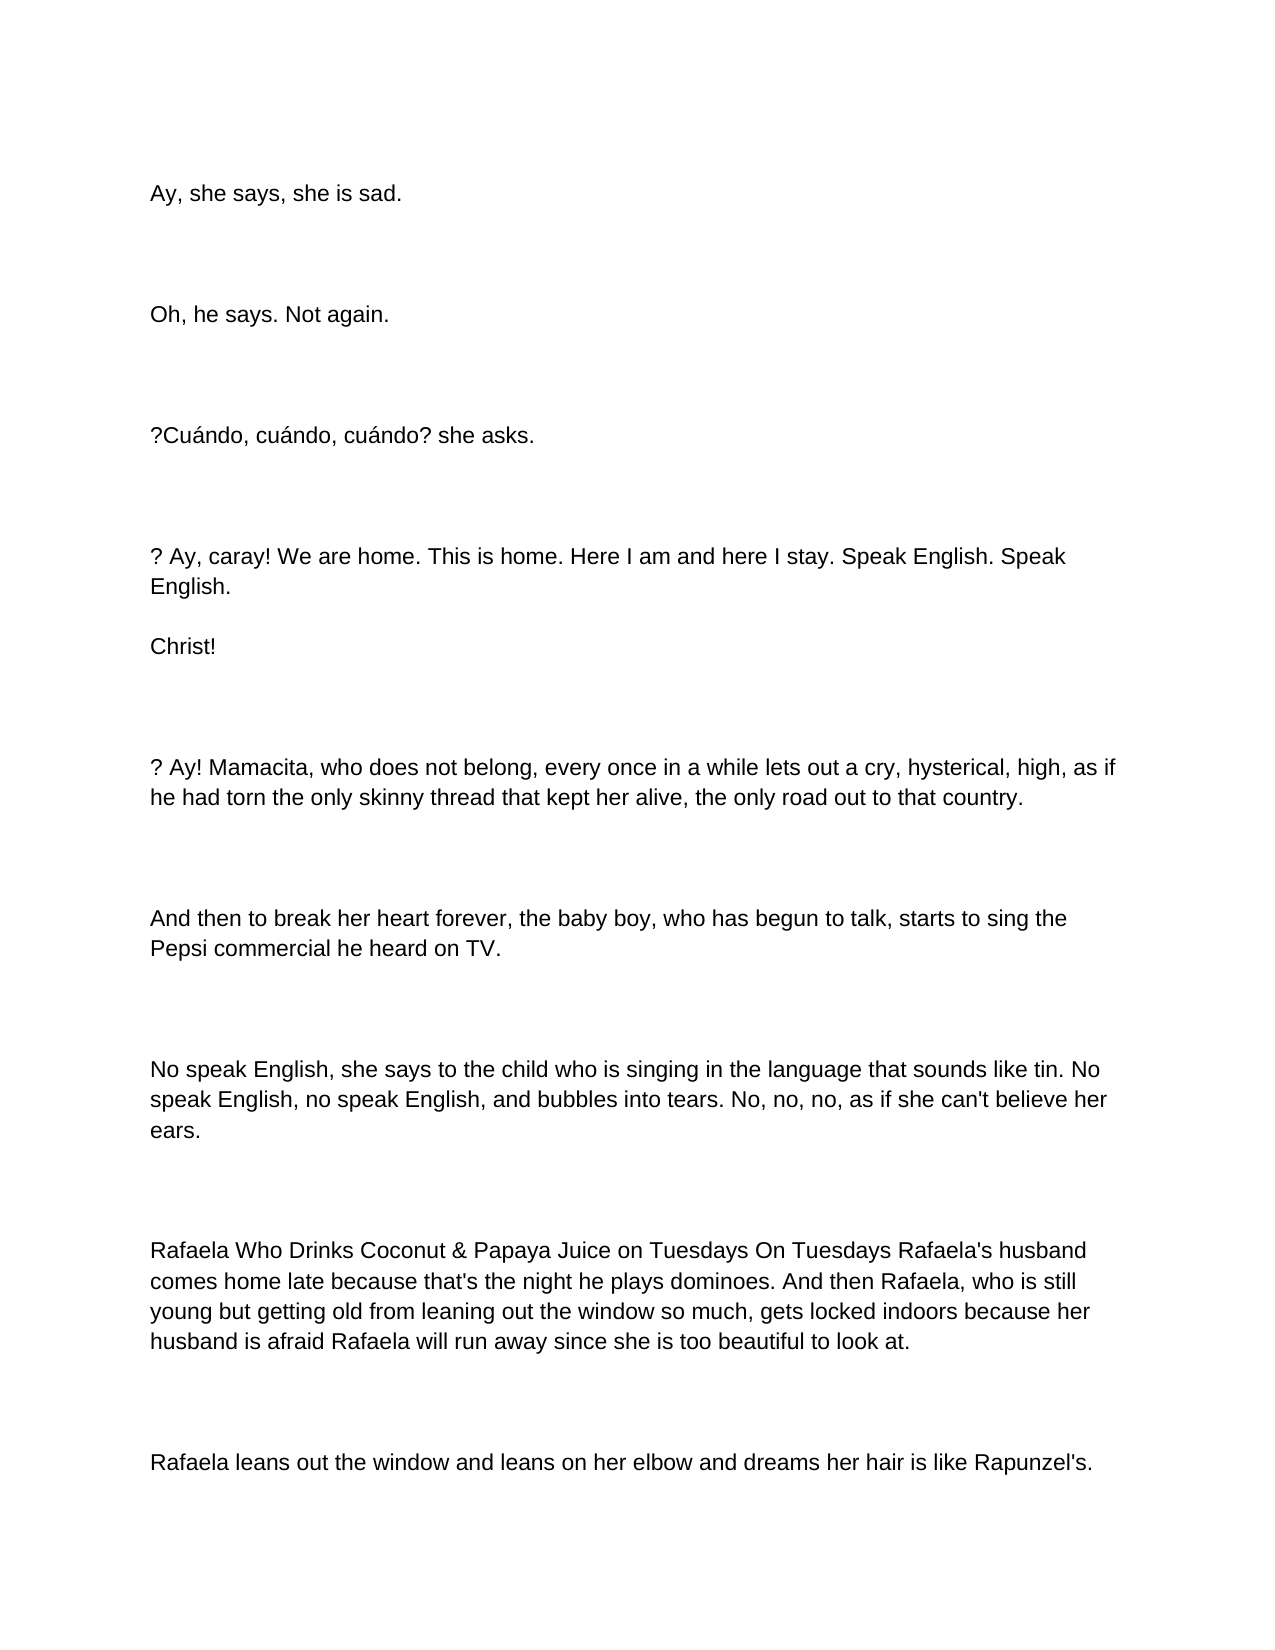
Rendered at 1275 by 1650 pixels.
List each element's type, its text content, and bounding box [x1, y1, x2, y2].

text Oh, he says. Not again. [150, 301, 1125, 327]
text Ay, she says, she is sad. [150, 180, 1125, 207]
text ?Cuándo, cuándo, cuándo? she asks. [150, 422, 1125, 448]
text And then to break her heart forever, the baby boy, who has begun to talk, starts to sing the Pepsi commercial he heard on TV. [150, 905, 1125, 962]
text ? Ay! Mamacita, who does not belong, every once in a while lets out a cry, hysterical, high, as if he had torn the only skinny thread that kept her alive, the only road out to that country. [150, 754, 1125, 811]
text No speak English, she says to the child who is singing in the language that sounds like tin. No speak English, no speak English, and bubbles into tears. No, no, no, as if she can't believe her ears. [150, 1056, 1125, 1143]
text Christ! [150, 633, 1125, 660]
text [150, 1449, 1125, 1475]
text ? Ay, caray! We are home. This is home. Here I am and here I stay. Speak English. Speak English. [150, 543, 1125, 599]
text Rafaela Who Drinks Coconut & Papaya Juice on Tuesdays On Tuesdays Rafaela's husband comes home late because that's the night he plays dominoes. And then Rafaela, who is still young but getting old from leaning out the window so much, gets locked indoors because her husband is afraid Rafaela will run away since she is too beautiful to look at. [150, 1237, 1125, 1354]
